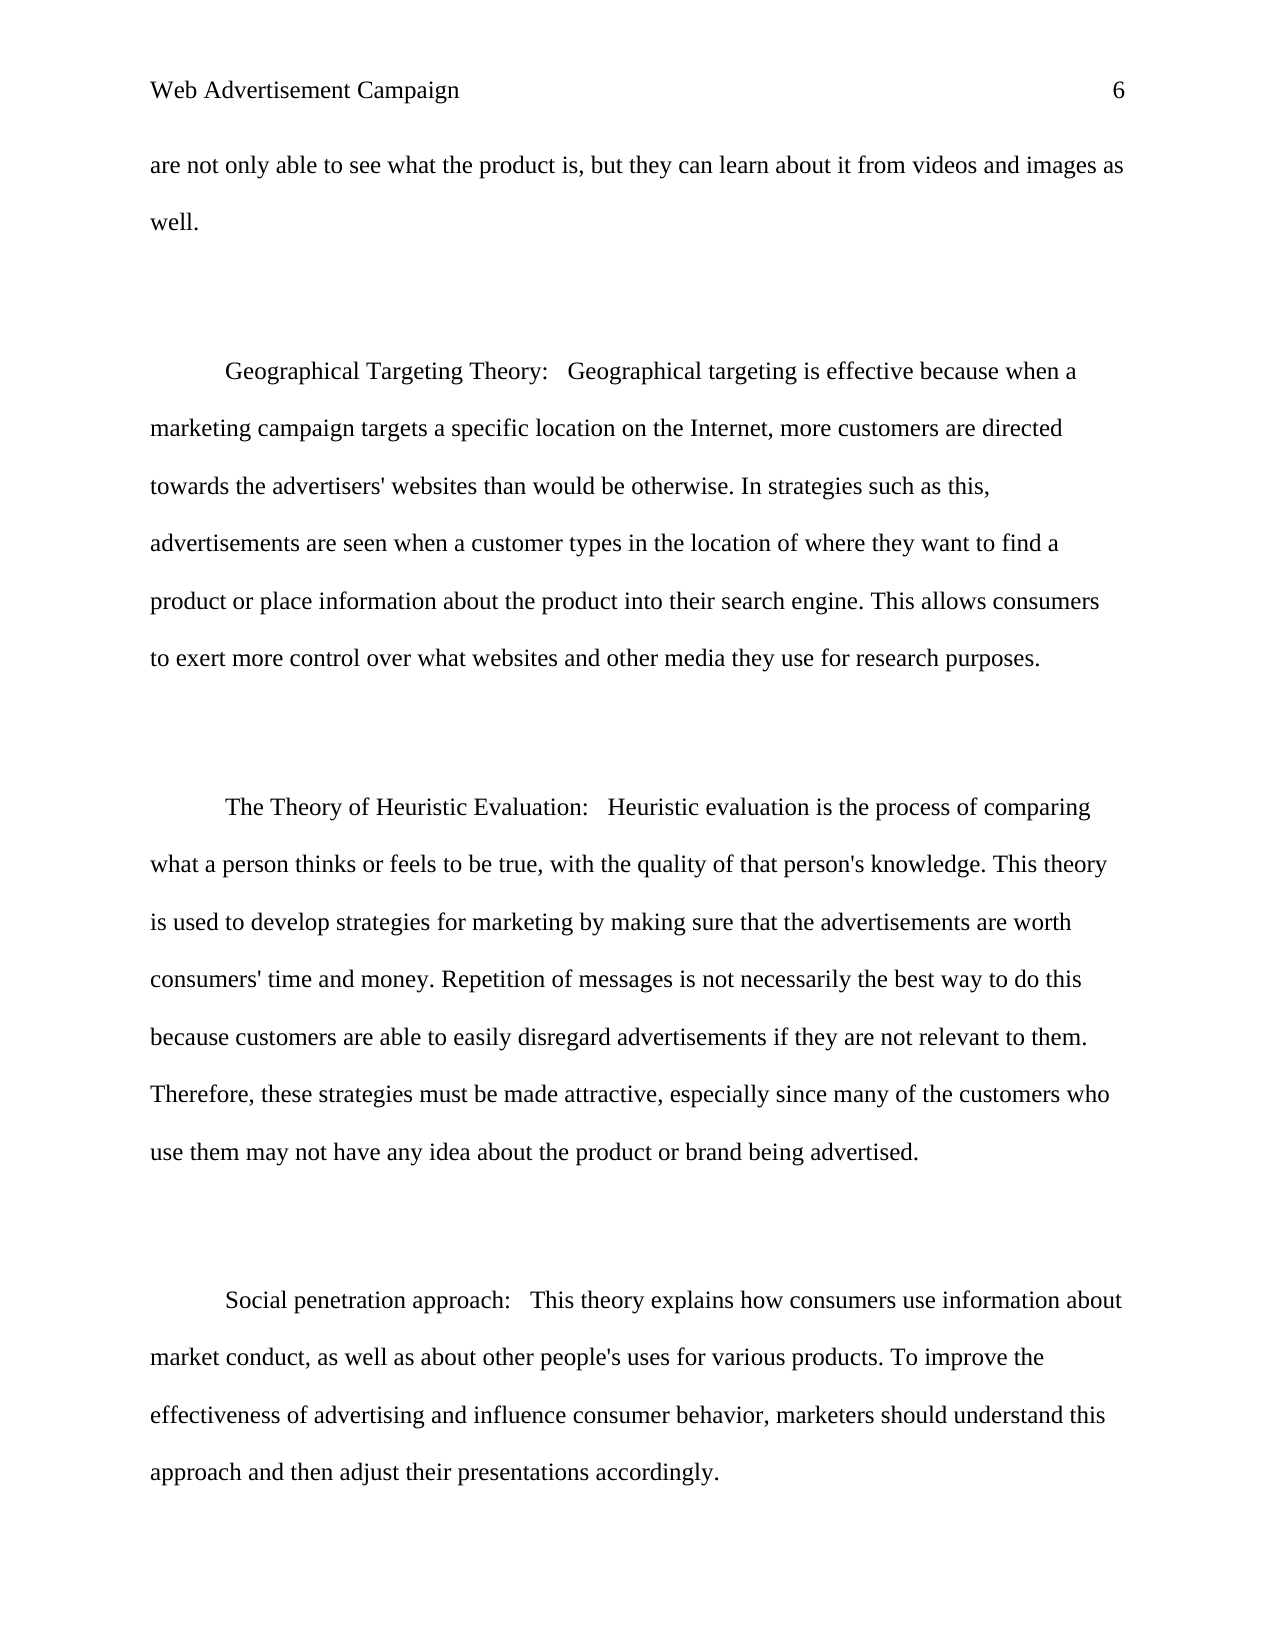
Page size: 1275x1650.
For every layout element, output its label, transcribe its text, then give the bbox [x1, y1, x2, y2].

text Social penetration approach: This theory explains how consumers use information about market conduct, as well as about other people's uses for various products. To improve the effectiveness of advertising and influence consumer behavior, marketers should understand this approach and then adjust their presentations accordingly. [150, 1285, 1125, 1486]
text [150, 150, 1125, 236]
text Geographical Targeting Theory: Geographical targeting is effective because when a marketing campaign targets a specific location on the Internet, more customers are directed towards the advertisers' websites than would be otherwise. In strategies such as this, advertisements are seen when a customer types in the location of where they want to find a product or place information about the product into their search engine. This allows consumers to exert more control over what websites and other media they use for research purposes. [150, 356, 1125, 672]
text The Theory of Heuristic Evaluation: Heuristic evaluation is the process of comparing what a person thinks or feels to be true, with the quality of that person's knowledge. This theory is used to develop strategies for marketing by making sure that the advertisements are worth consumers' time and money. Repetition of messages is not necessarily the best way to do this because customers are able to easily disregard advertisements if they are not relevant to them. Therefore, these strategies must be made attractive, especially since many of the customers who use them may not have any idea about the product or brand being advertised. [150, 792, 1125, 1165]
